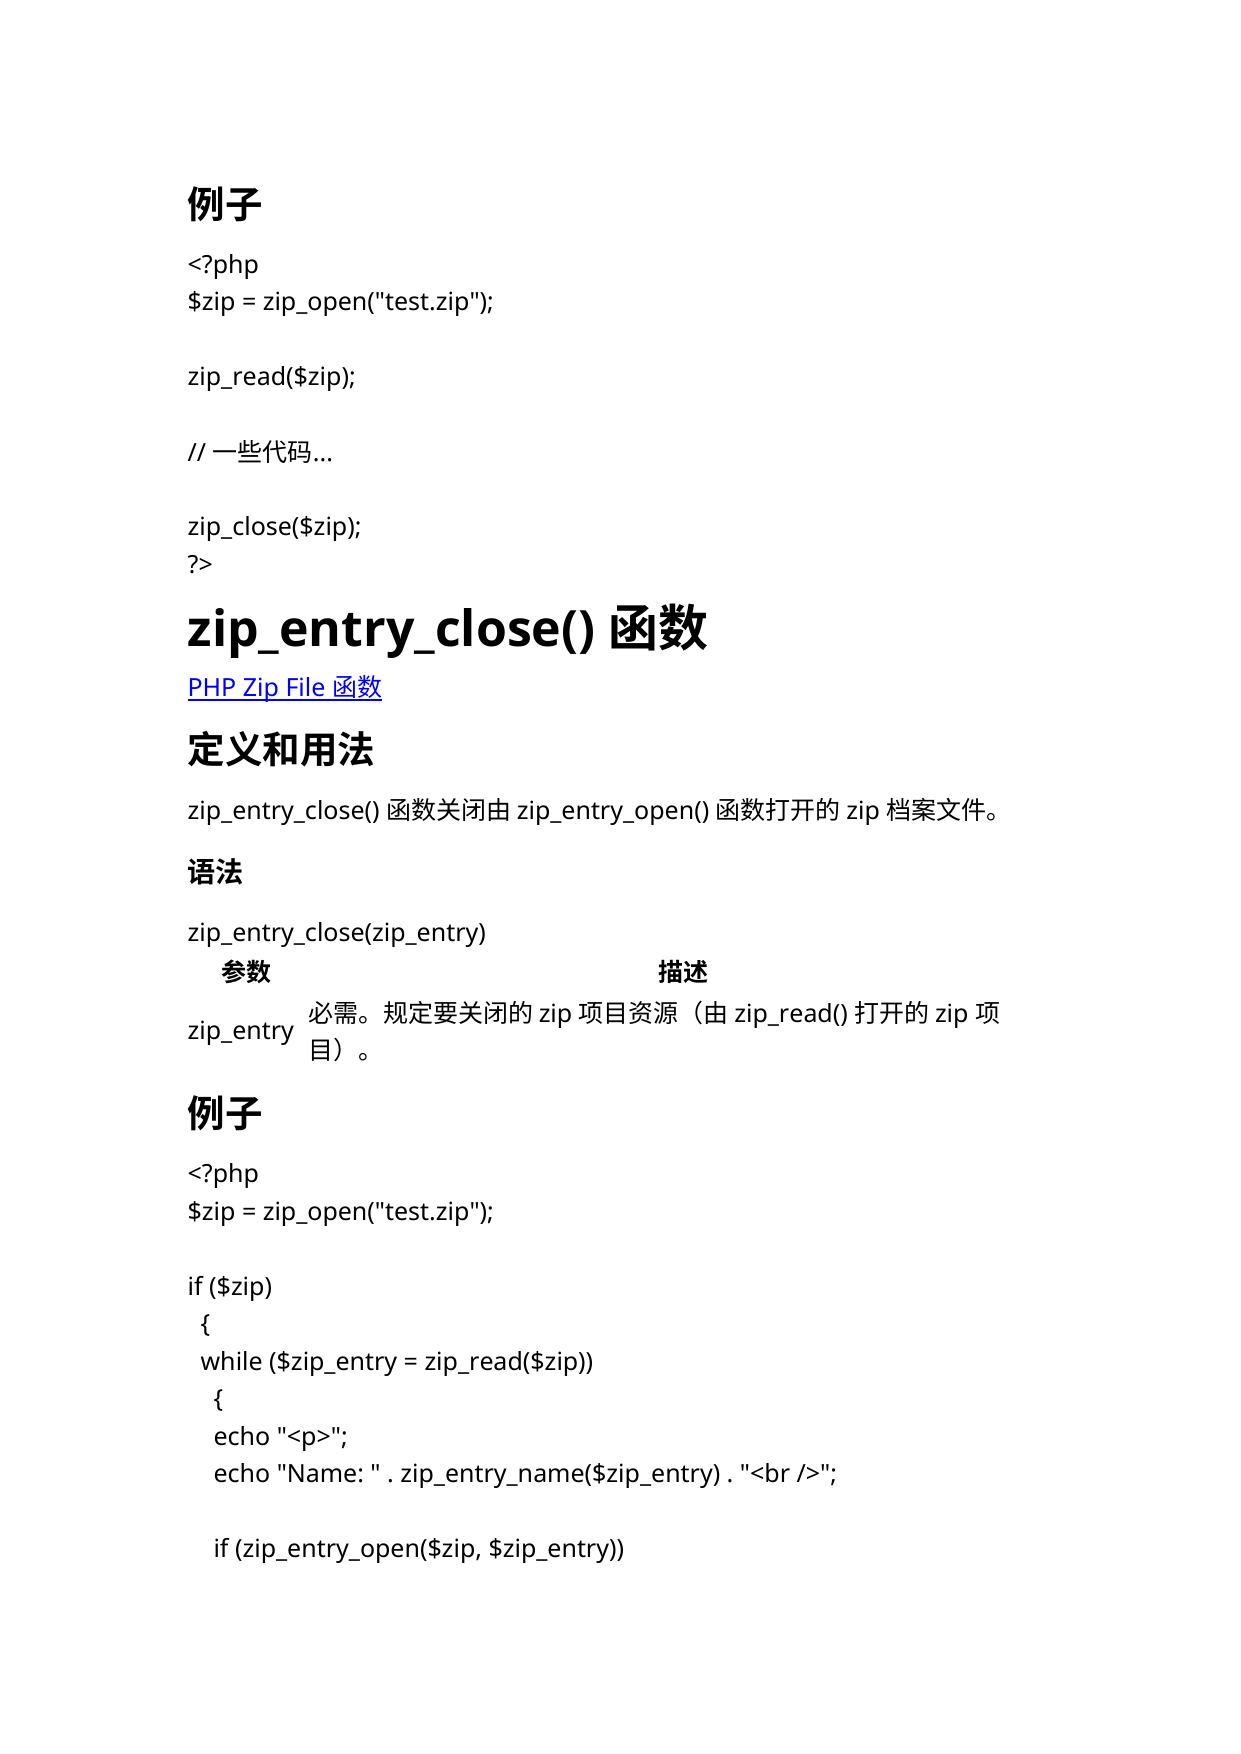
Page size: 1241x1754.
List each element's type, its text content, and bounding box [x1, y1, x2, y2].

text PHP Zip File 函数 [187, 667, 1053, 705]
text 例子 [187, 1074, 1053, 1149]
text // 一些代码... [187, 432, 1053, 469]
text 语法 [187, 833, 1053, 908]
table_header 描述 [306, 950, 1061, 991]
text zip_close($zip); [187, 507, 1053, 544]
text <?php [187, 244, 1053, 282]
text zip_read($zip); [187, 357, 1053, 394]
text 例子 [187, 164, 1053, 239]
text { [187, 1379, 1053, 1417]
text zip_entry_close() 函数 [187, 587, 1053, 662]
text { [187, 1304, 1053, 1342]
text if (zip_entry_open($zip, $zip_entry)) [187, 1529, 1053, 1567]
text while ($zip_entry = zip_read($zip)) [187, 1342, 1053, 1379]
text 定义和用法 [187, 710, 1053, 785]
text if ($zip) [187, 1267, 1053, 1304]
text <?php [187, 1154, 1053, 1192]
text $zip = zip_open("test.zip"); [187, 1192, 1053, 1229]
text zip_entry_close() 函数关闭由 zip_entry_open() 函数打开的 zip 档案文件。 [187, 790, 1053, 827]
table_header 参数 [186, 950, 306, 991]
table_cell zip_entry [186, 991, 306, 1069]
text echo "<p>"; [187, 1417, 1053, 1454]
text echo "Name: " . zip_entry_name($zip_entry) . "<br />"; [187, 1454, 1053, 1492]
text $zip = zip_open("test.zip"); [187, 282, 1053, 319]
text ?> [187, 544, 1053, 582]
table_cell 必需。规定要关闭的 zip 项目资源（由 zip_read() 打开的 zip 项目）。 [306, 991, 1061, 1069]
text zip_entry_close(zip_entry) [187, 913, 1053, 950]
